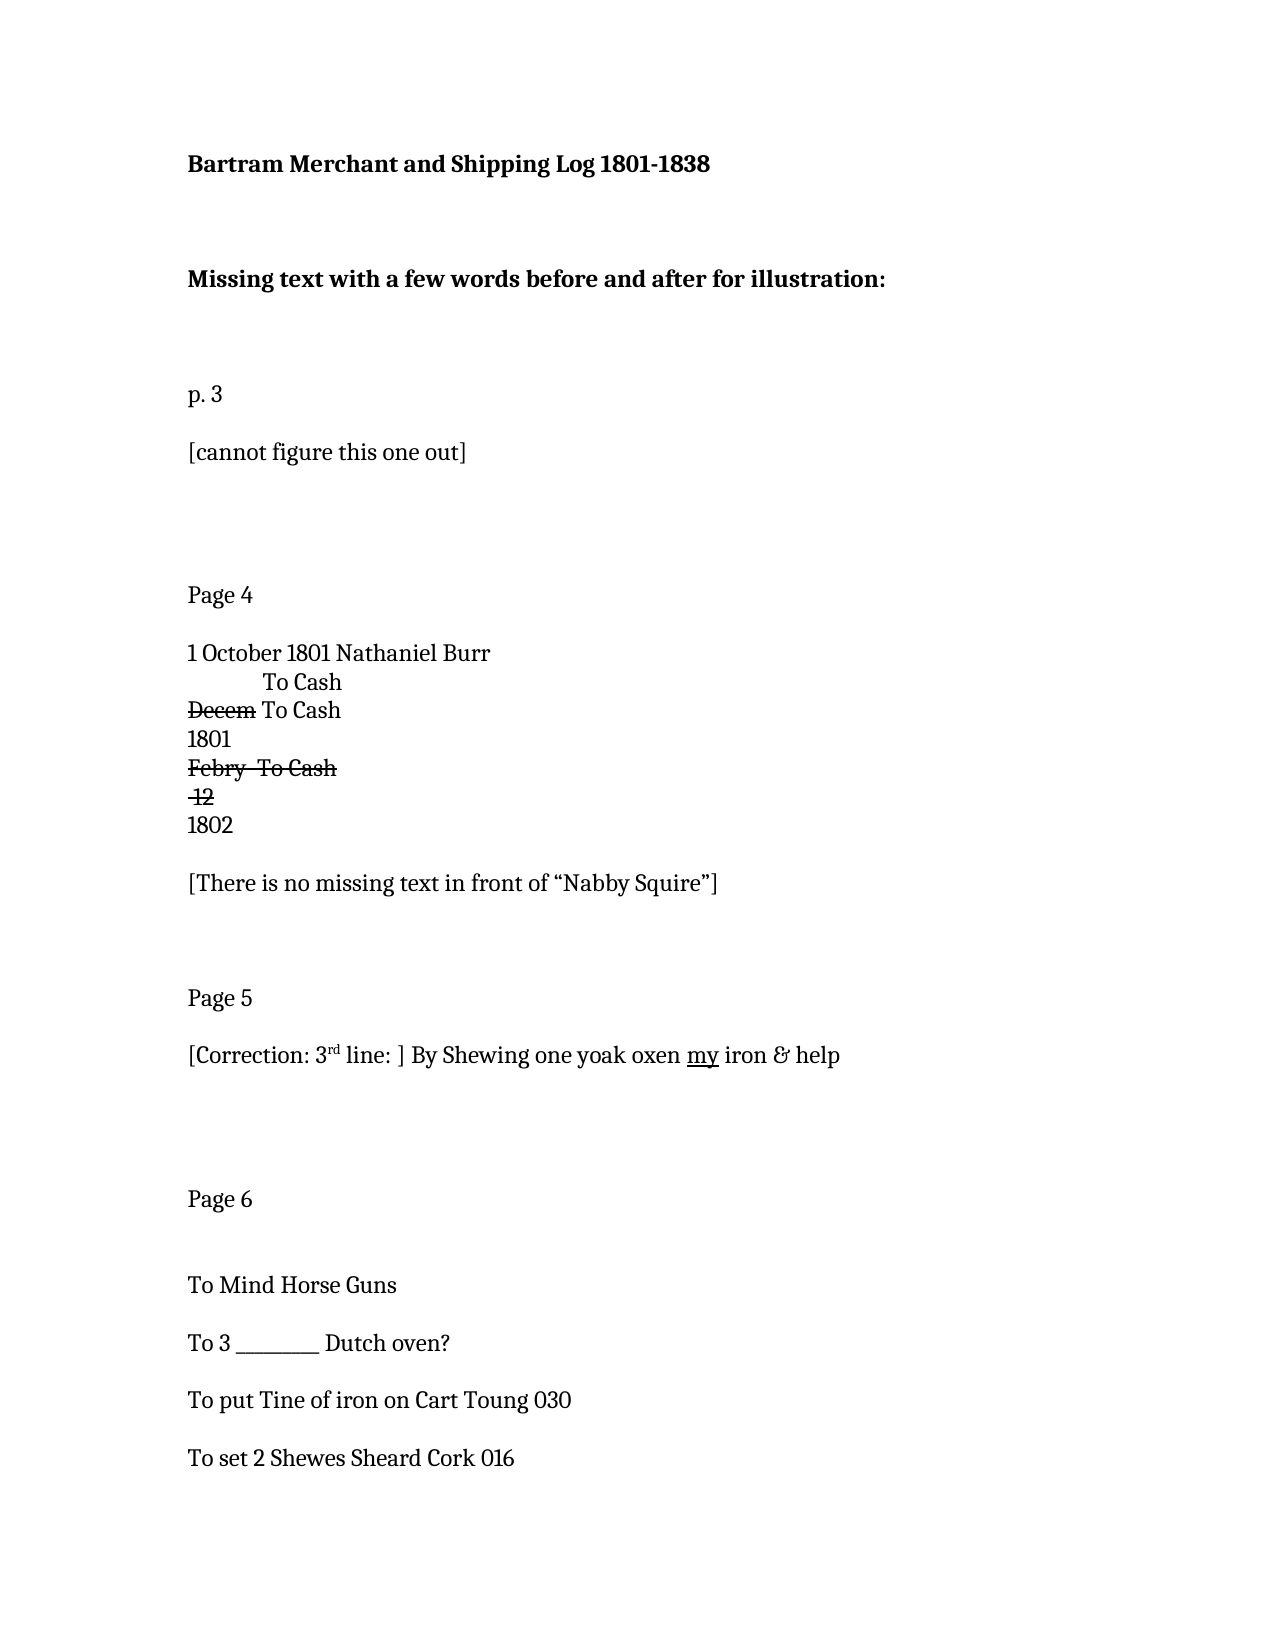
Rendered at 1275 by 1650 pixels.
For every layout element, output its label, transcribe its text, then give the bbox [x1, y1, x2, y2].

text [There is no missing text in front of “Nabby Squire”] [187, 869, 1087, 897]
text 1 October 1801 Nathaniel Burr [187, 639, 1087, 667]
text [Correction: 3rd line: ] By Shewing one yoak oxen my iron & help [187, 1041, 1087, 1070]
text 12 [187, 782, 1087, 811]
text Page 4 [187, 581, 1087, 610]
text To 3 _________ Dutch oven? [187, 1329, 1087, 1357]
text [cannot figure this one out] [187, 437, 1087, 466]
text Missing text with a few words before and after for illustration: [187, 265, 1087, 294]
text Page 6 [187, 1185, 1087, 1214]
text Febry To Cash [187, 754, 1087, 782]
text To Cash [187, 667, 1087, 696]
text Page 5 [187, 984, 1087, 1012]
text 1802 [187, 811, 1087, 840]
text To put Tine of iron on Cart Toung 030 [187, 1386, 1087, 1415]
text 1801 [187, 725, 1087, 754]
text To set 2 Shewes Sheard Cork 016 [187, 1444, 1087, 1472]
text Decem To Cash [187, 696, 1087, 725]
text To Mind Horse Guns [187, 1271, 1087, 1300]
text p. 3 [187, 380, 1087, 409]
text Bartram Merchant and Shipping Log 1801-1838 [187, 150, 1087, 179]
